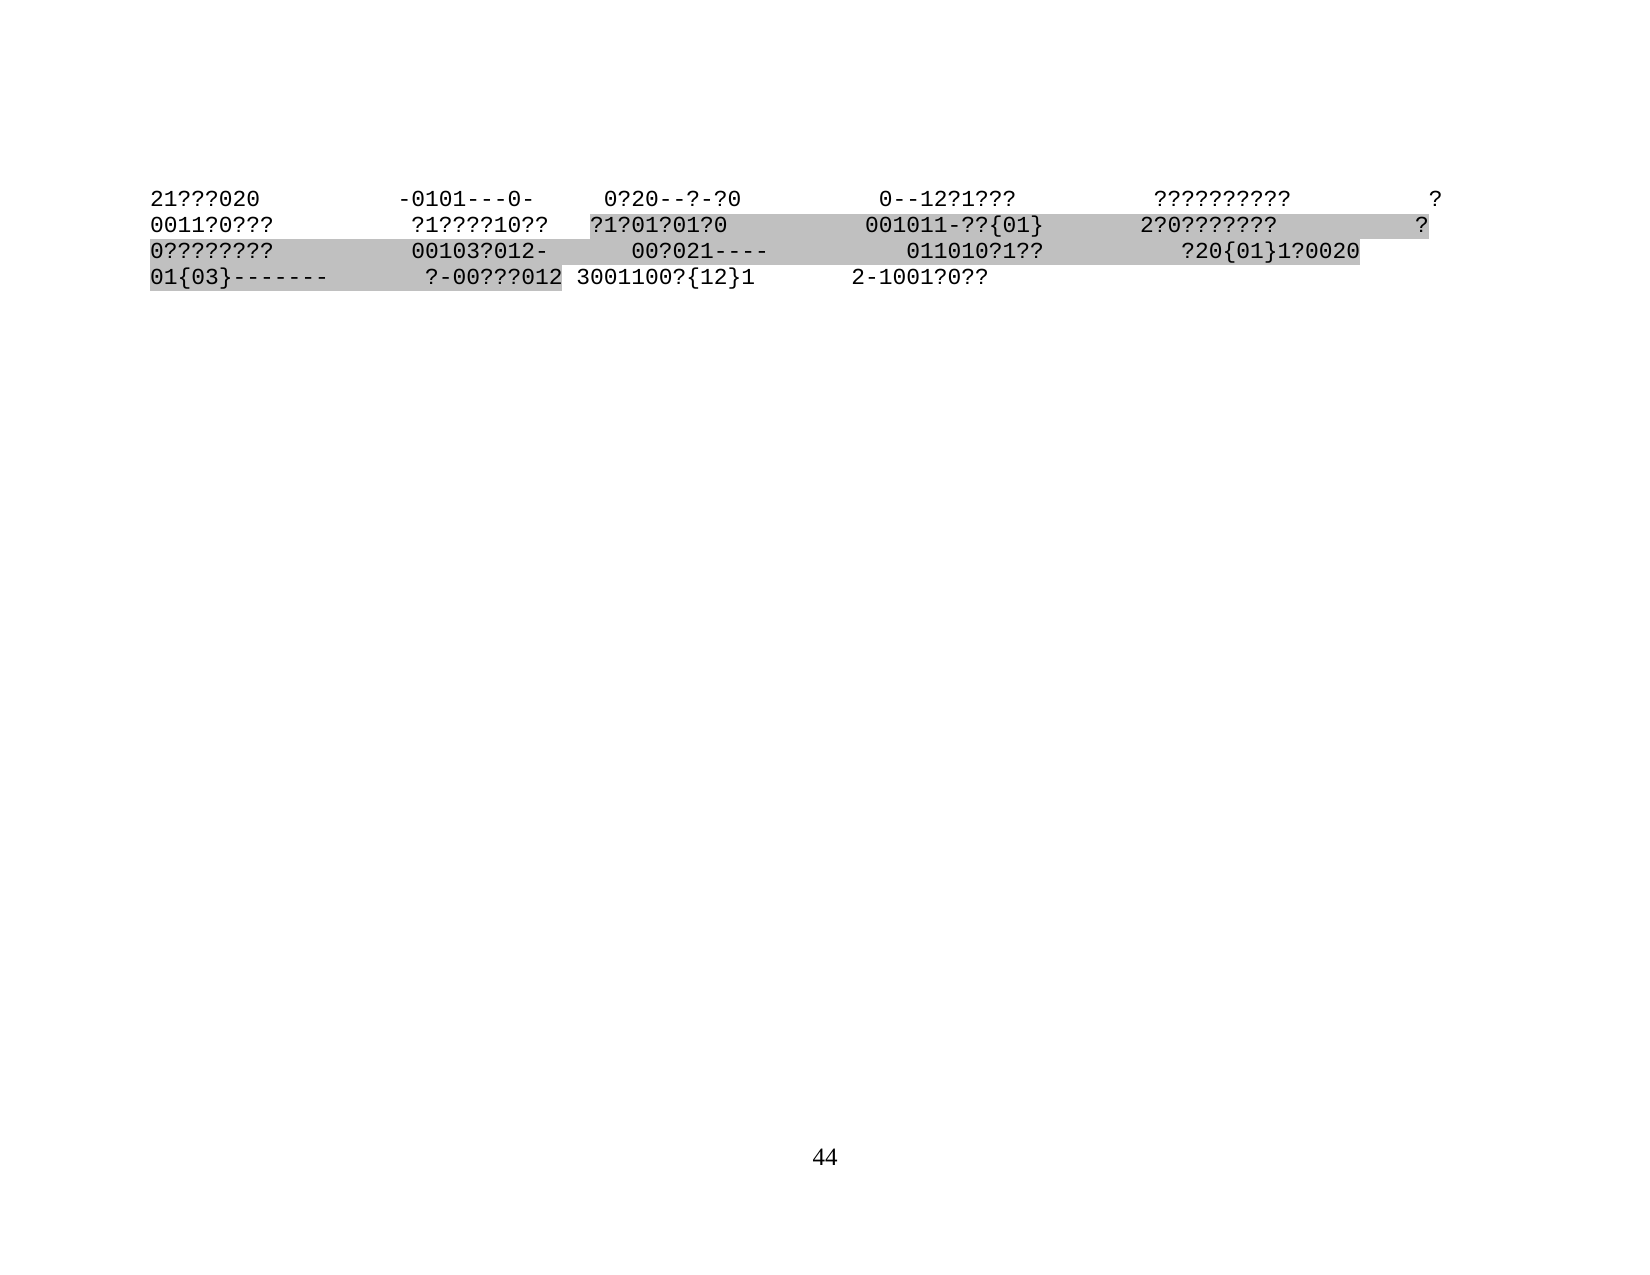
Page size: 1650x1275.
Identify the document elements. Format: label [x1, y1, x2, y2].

text [150, 187, 1500, 291]
